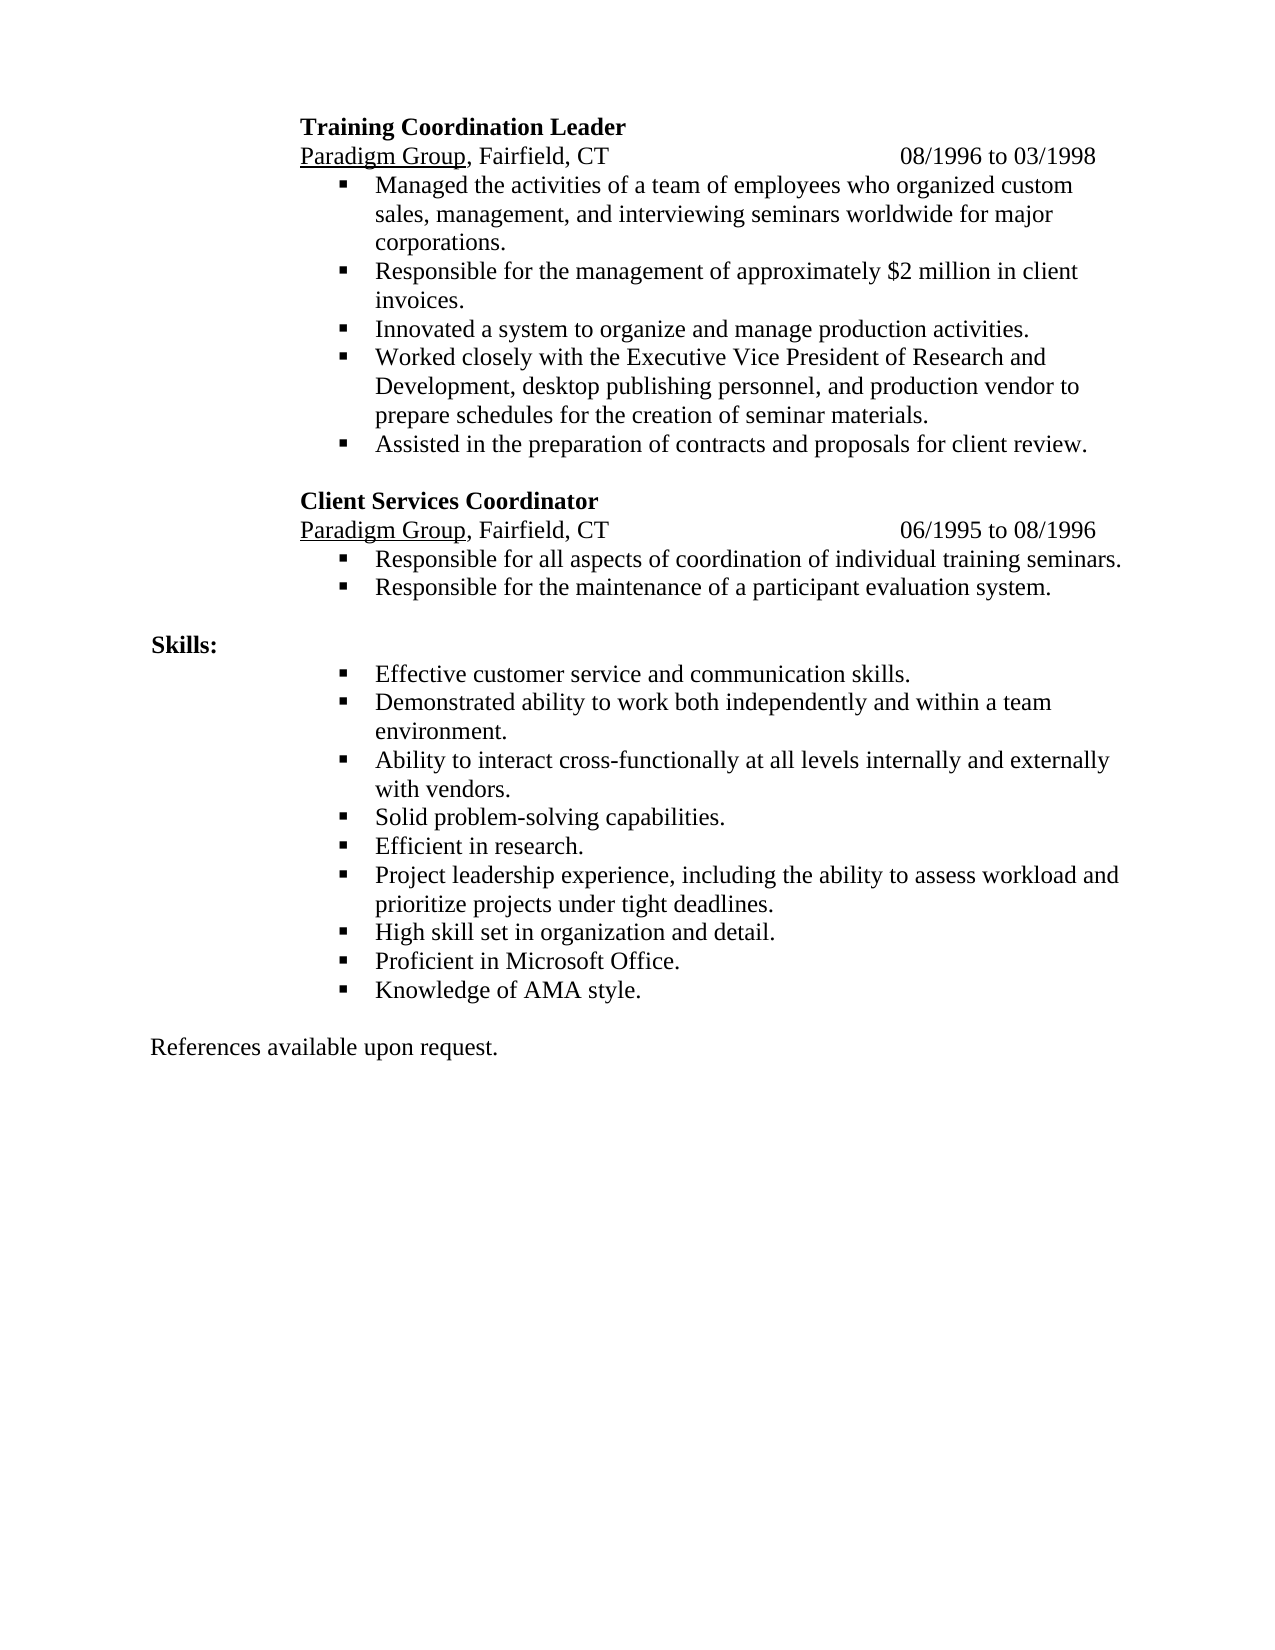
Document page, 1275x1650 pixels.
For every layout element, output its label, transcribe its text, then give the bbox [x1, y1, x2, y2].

text Training Coordination Leader [225, 112, 1125, 141]
list Worked closely with the Executive Vice President of Research and Development, desktop publishing personnel, and production vendor to prepare schedules for the creation of seminar materials. [337, 342, 1125, 429]
list Responsible for the maintenance of a participant evaluation system. [337, 572, 1125, 601]
list Ability to interact cross-functionally at all levels internally and externally with vendors. [337, 745, 1125, 802]
list Effective customer service and communication skills. [337, 659, 1125, 687]
text Skills: [151, 630, 1125, 659]
text Paradigm Group, 08/1996 to 03/1998 [225, 141, 1125, 170]
list Knowledge of AMA style. [337, 975, 1125, 1004]
list Demonstrated ability to work both independently and within a team environment. [337, 687, 1125, 745]
list Managed the activities of a team of employees who organized custom sales, management, and interviewing seminars worldwide for major corporations. [337, 170, 1125, 256]
list Innovated a system to organize and manage production activities. [337, 314, 1125, 342]
list Project leadership experience, including the ability to assess workload and prioritize projects under tight deadlines. [337, 860, 1125, 917]
list Proficient in Microsoft Office. [337, 946, 1125, 975]
list Responsible for all aspects of coordination of individual training seminars. [337, 544, 1125, 572]
list Efficient in research. [337, 831, 1125, 860]
text Paradigm Group, 06/1995 to 08/1996 [225, 515, 1125, 544]
text Client Services Coordinator [225, 486, 1125, 515]
list Responsible for the management of approximately $2 million in client invoices. [337, 256, 1125, 314]
list Assisted in the preparation of contracts and proposals for client review. [337, 429, 1125, 457]
text References available upon request. [150, 1032, 1125, 1061]
list Solid problem-solving capabilities. [337, 802, 1125, 831]
list High skill set in organization and detail. [337, 917, 1125, 946]
